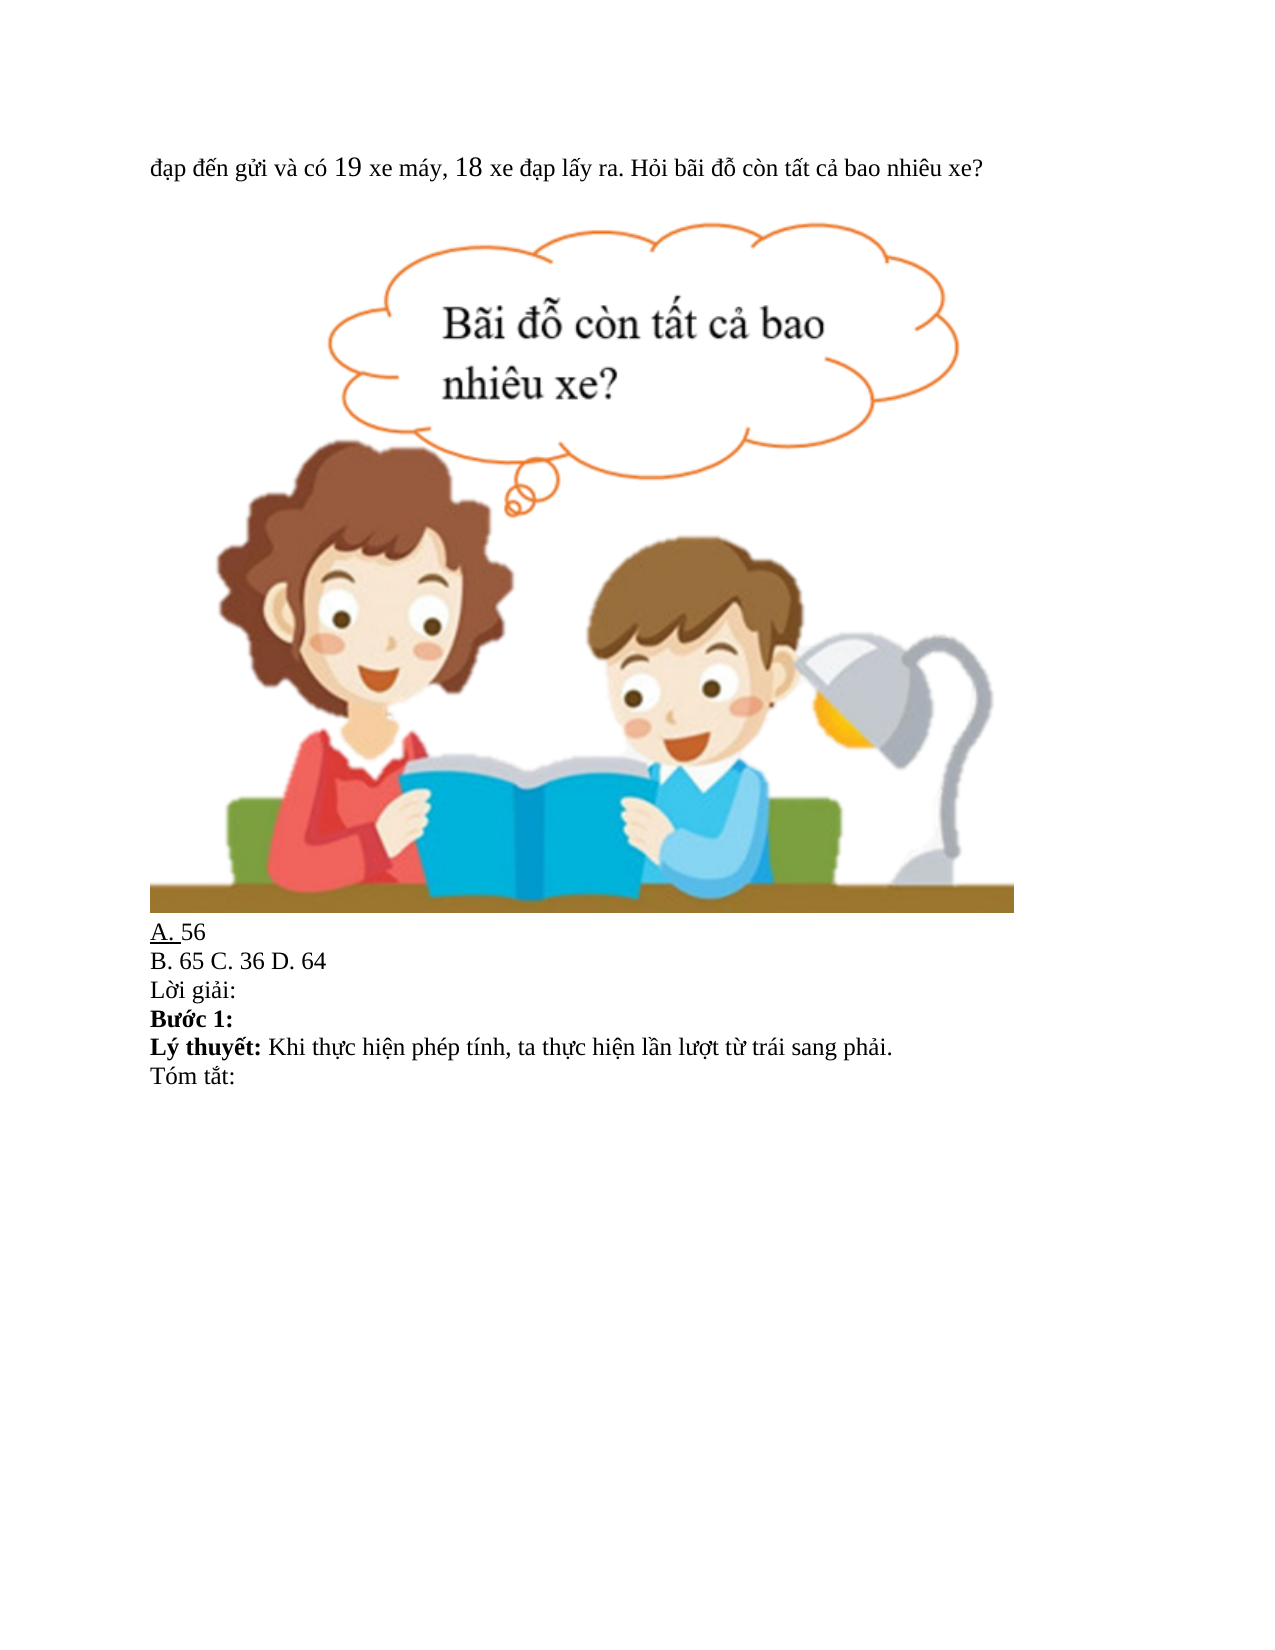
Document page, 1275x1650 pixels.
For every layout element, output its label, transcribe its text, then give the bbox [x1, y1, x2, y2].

text B. 65 C. 36 D. 64 [150, 946, 1125, 975]
picture [150, 182, 1014, 913]
text Bước 1: [150, 1004, 1125, 1032]
text Lý thuyết: Khi thực hiện phép tính, ta thực hiện lần lượt từ trái sang phải. Tóm tắt: Giải: Cách 1 : Sau khi có thêm 28 xe máy, 19 xe đạp thì tổng số xe là: 46 + 28 + 19 = 74 + 19 = 93 (xe). Sau khi 19 xe máy, 18 xe đạp lấy ra thì còn số xe là: 93 − 19 − 18 = 74 − 18 = 56 (xe). Cách 2 : Bãi đỗ còn tất cả số xe là: 46 + 28 + 19 − 19 − 18 = 74 + 19 − 19 − 18 = 93 − 19 − 18 = 74 − 18 = 56 (xe). Đáp án: 56 xe. [150, 1032, 1125, 1090]
text Lời giải: [150, 975, 1125, 1004]
text A. 56 [150, 917, 1125, 946]
